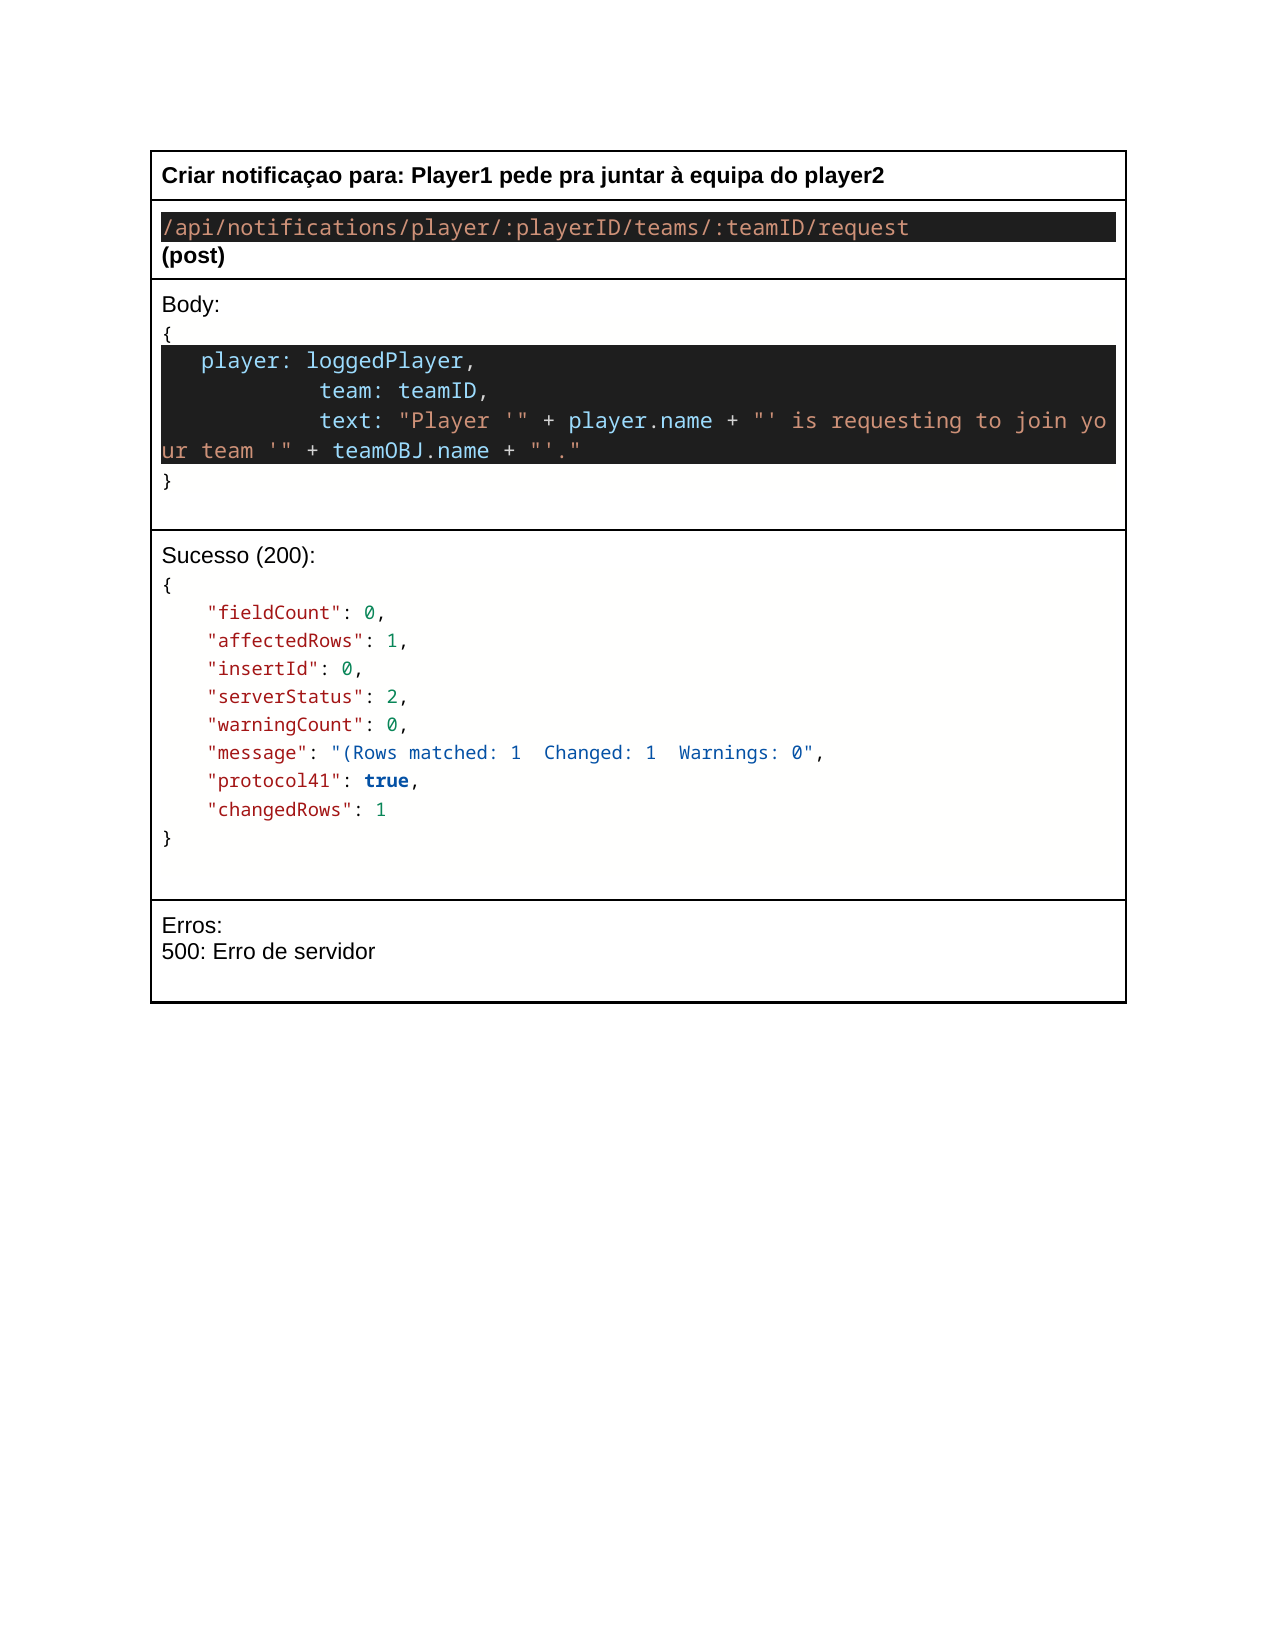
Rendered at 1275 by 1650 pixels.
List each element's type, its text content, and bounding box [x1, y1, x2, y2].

table_cell /api/notifications/player/:playerID/teams/:teamID/request (post) [152, 201, 1125, 278]
table_cell Body: { player: loggedPlayer, team: teamID, text: "Player '" + player.name + "' is requesting to join your team '" + teamOBJ.name + "'." } [152, 280, 1125, 529]
table_header Criar notificaçao para: Player1 pede pra juntar à equipa do player2 [152, 152, 1125, 199]
table_cell Sucesso (200): { "fieldCount": 0, "affectedRows": 1, "insertId": 0, "serverStatus": 2, "warningCount": 0, "message": "(Rows matched: 1 Changed: 1 Warnings: 0", "protocol41": true, "changedRows": 1 } [152, 531, 1125, 899]
table_cell Erros: 500: Erro de servidor [152, 901, 1125, 1001]
